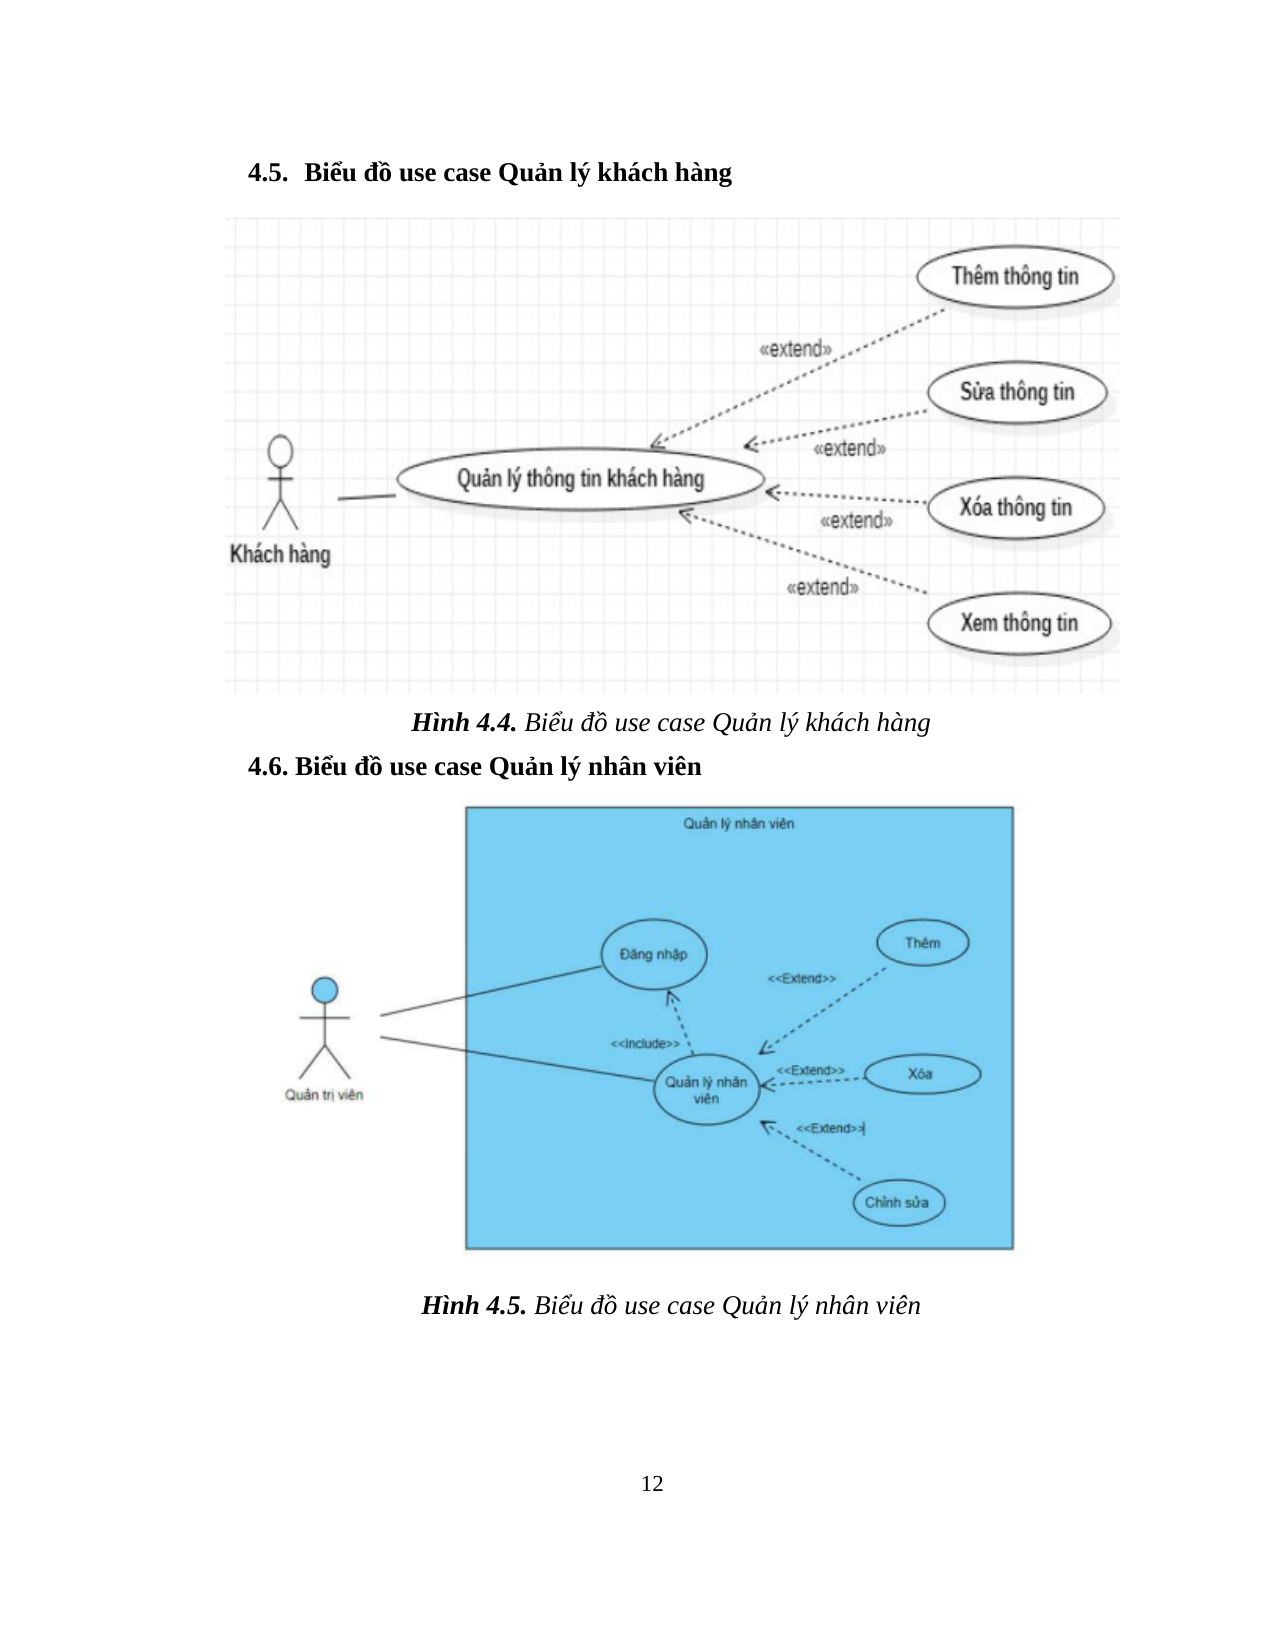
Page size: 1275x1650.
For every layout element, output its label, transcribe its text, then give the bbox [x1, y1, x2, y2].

picture [224, 200, 1120, 694]
text Hình 4.4. Biểu đồ use case Quản lý khách hàng [177, 706, 1167, 737]
subtitle Biểu đồ use case Quản lý nhân viên [248, 750, 1167, 781]
text Hình 4.5. Biểu đồ use case Quản lý nhân viên [177, 1289, 1167, 1320]
picture [248, 793, 1096, 1277]
subtitle Biểu đồ use case Quản lý khách hàng [248, 156, 1167, 187]
